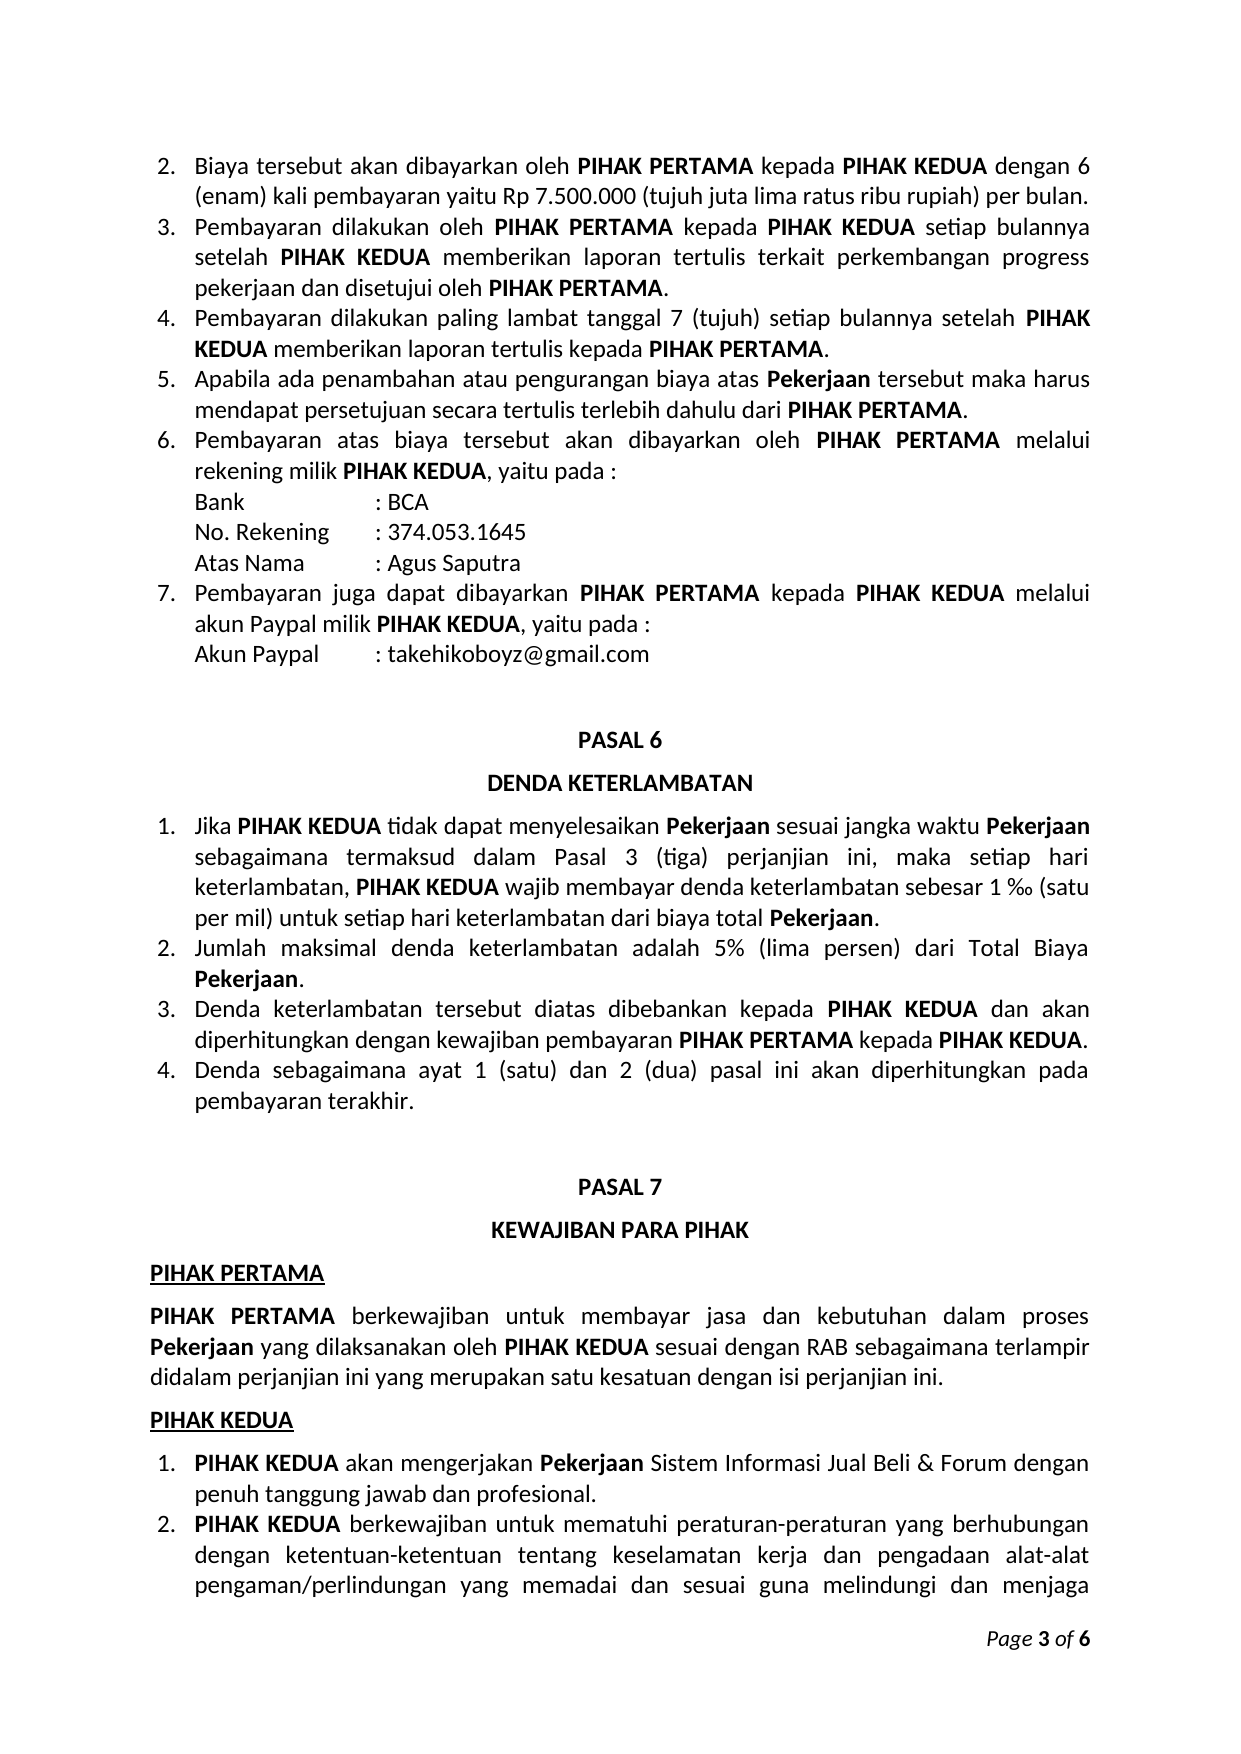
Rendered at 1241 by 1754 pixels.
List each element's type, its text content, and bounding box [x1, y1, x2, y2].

text KEWAJIBAN PARA PIHAK [150, 1214, 1090, 1245]
list Pembayaran juga dapat dibayarkan PIHAK PERTAMA kepada PIHAK KEDUA melalui akun Paypal milik PIHAK KEDUA, yaitu pada : [157, 577, 1090, 638]
text PASAL 6 [150, 724, 1090, 755]
list PIHAK KEDUA akan mengerjakan Pekerjaan Sistem Informasi Jual Beli & Forum dengan penuh tanggung jawab dan profesional. [157, 1447, 1090, 1508]
list Jika PIHAK KEDUA tidak dapat menyelesaikan Pekerjaan sesuai jangka waktu Pekerjaan sebagaimana termaksud dalam Pasal 3 (tiga) perjanjian ini, maka setiap hari keterlambatan, PIHAK KEDUA wajib membayar denda keterlambatan sebesar 1 ‰ (satu per mil) untuk setiap hari keterlambatan dari biaya total Pekerjaan. [157, 810, 1090, 932]
list Pembayaran dilakukan paling lambat tanggal 7 (tujuh) setiap bulannya setelah PIHAK KEDUA memberikan laporan tertulis kepada PIHAK PERTAMA. [157, 303, 1090, 364]
text PIHAK KEDUA [150, 1404, 1090, 1435]
list Atas Nama : Agus Saputra [194, 547, 1090, 577]
text DENDA KETERLAMBATAN [150, 767, 1090, 798]
text PIHAK PERTAMA [150, 1257, 1090, 1288]
list Denda sebagaimana ayat 1 (satu) dan 2 (dua) pasal ini akan diperhitungkan pada pembayaran terakhir. [157, 1054, 1090, 1116]
list Akun Paypal : takehikoboyz@gmail.com [194, 638, 1090, 669]
list Jumlah maksimal denda keterlambatan adalah 5% (lima persen) dari Total Biaya Pekerjaan. [157, 932, 1090, 993]
list Apabila ada penambahan atau pengurangan biaya atas Pekerjaan tersebut maka harus mendapat persetujuan secara tertulis terlebih dahulu dari PIHAK PERTAMA. [157, 364, 1090, 425]
list Pembayaran atas biaya tersebut akan dibayarkan oleh PIHAK PERTAMA melalui rekening milik PIHAK KEDUA, yaitu pada : [157, 425, 1090, 486]
list Biaya tersebut akan dibayarkan oleh PIHAK PERTAMA kepada PIHAK KEDUA dengan 6 (enam) kali pembayaran yaitu Rp 7.500.000 (tujuh juta lima ratus ribu rupiah) per bulan. [157, 150, 1090, 211]
list Pembayaran dilakukan oleh PIHAK PERTAMA kepada PIHAK KEDUA setiap bulannya setelah PIHAK KEDUA memberikan laporan tertulis terkait perkembangan progress pekerjaan dan disetujui oleh PIHAK PERTAMA. [157, 211, 1090, 303]
list Denda keterlambatan tersebut diatas dibebankan kepada PIHAK KEDUA dan akan diperhitungkan dengan kewajiban pembayaran PIHAK PERTAMA kepada PIHAK KEDUA. [157, 993, 1090, 1054]
text PASAL 7 [150, 1171, 1090, 1202]
list No. Rekening : 374.053.1645 [194, 516, 1090, 547]
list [157, 1508, 1090, 1600]
list Bank : BCA [194, 486, 1090, 516]
text PIHAK PERTAMA berkewajiban untuk membayar jasa dan kebutuhan dalam proses Pekerjaan yang dilaksanakan oleh PIHAK KEDUA sesuai dengan RAB sebagaimana terlampir didalam perjanjian ini yang merupakan satu kesatuan dengan isi perjanjian ini. [150, 1300, 1090, 1392]
